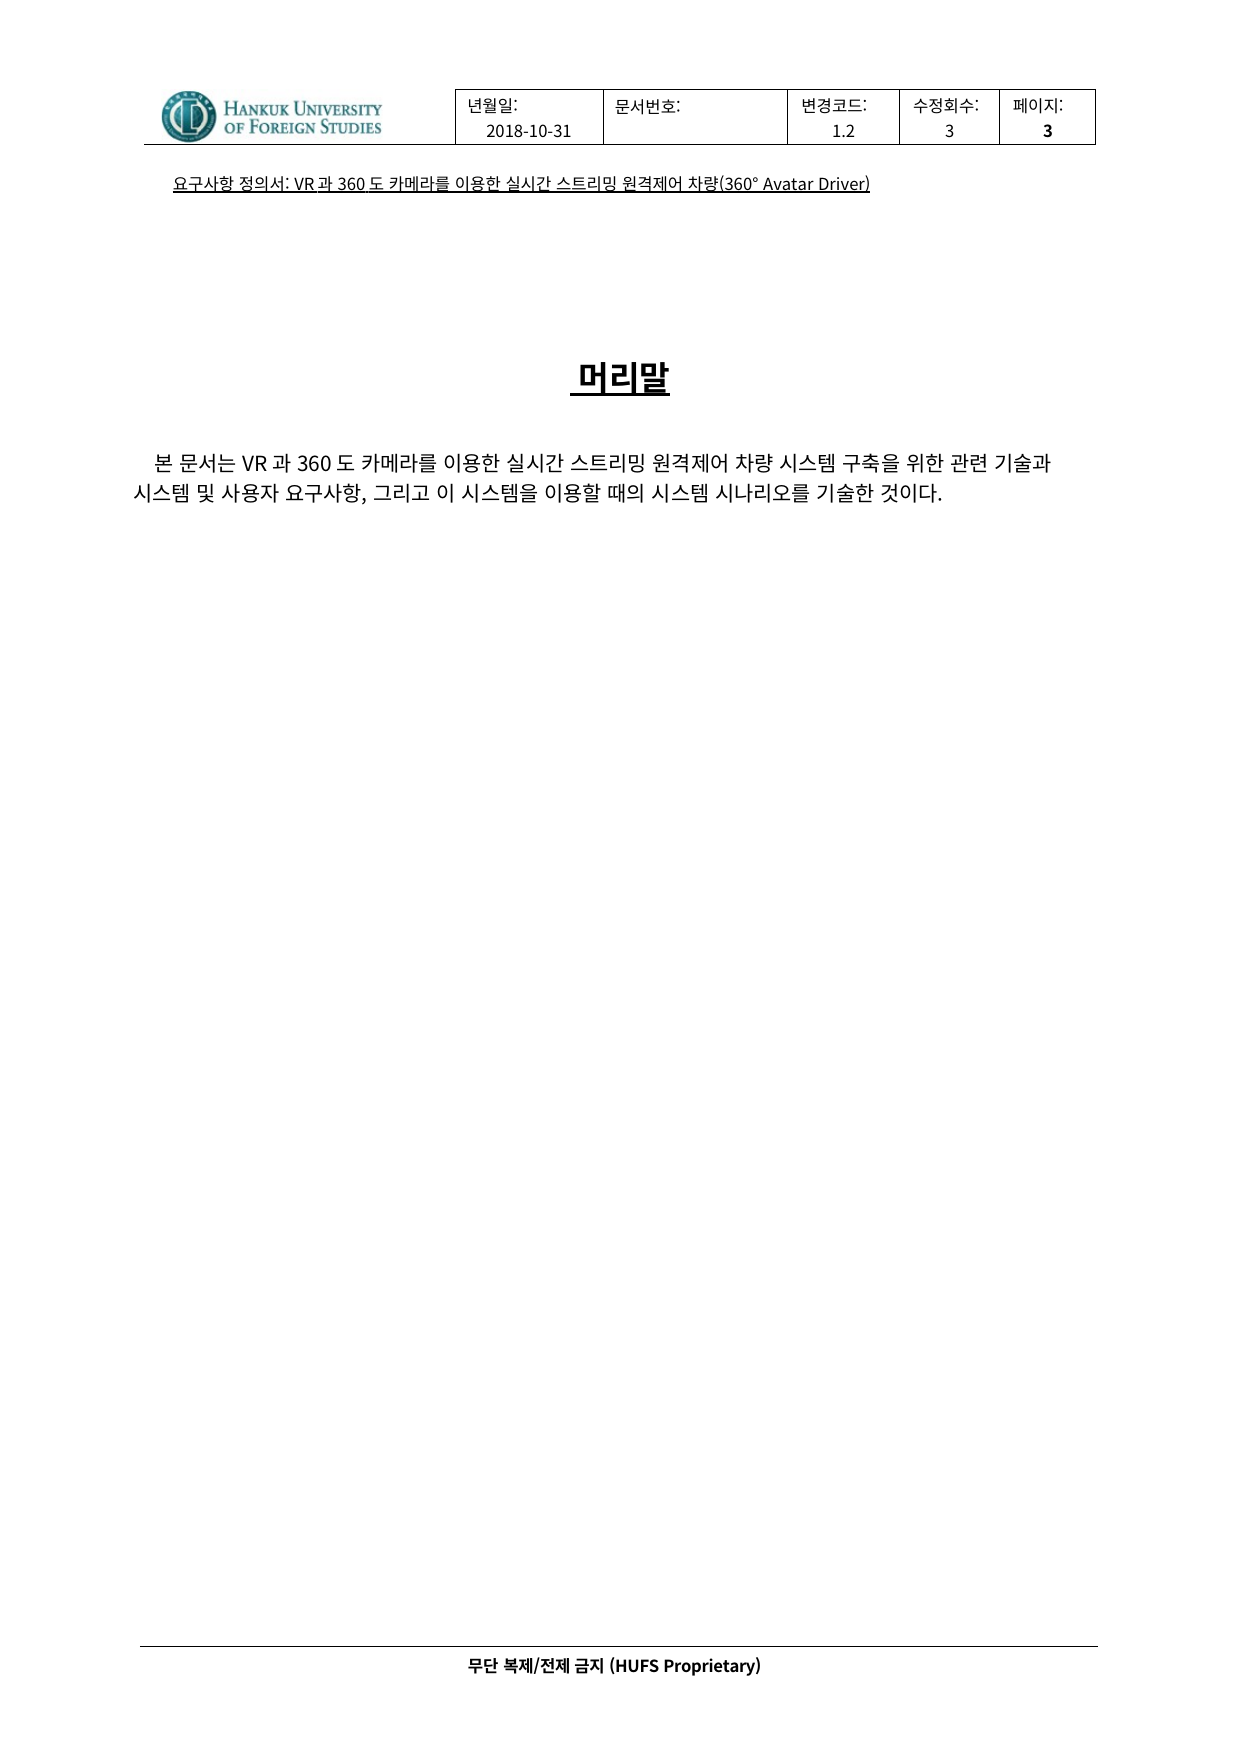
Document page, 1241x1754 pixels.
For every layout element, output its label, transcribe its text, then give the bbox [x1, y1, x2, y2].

text 본 문서는 VR과 360도 카메라를 이용한 실시간 스트리밍 원격제어 차량 시스템 구축을 위한 관련 기술과 시스템 및 사용자 요구사항, 그리고 이 시스템을 이용할 때의 시스템 시나리오를 기술한 것이다. [133, 447, 1109, 507]
text 머리말 [133, 352, 1107, 400]
picture [161, 89, 383, 143]
